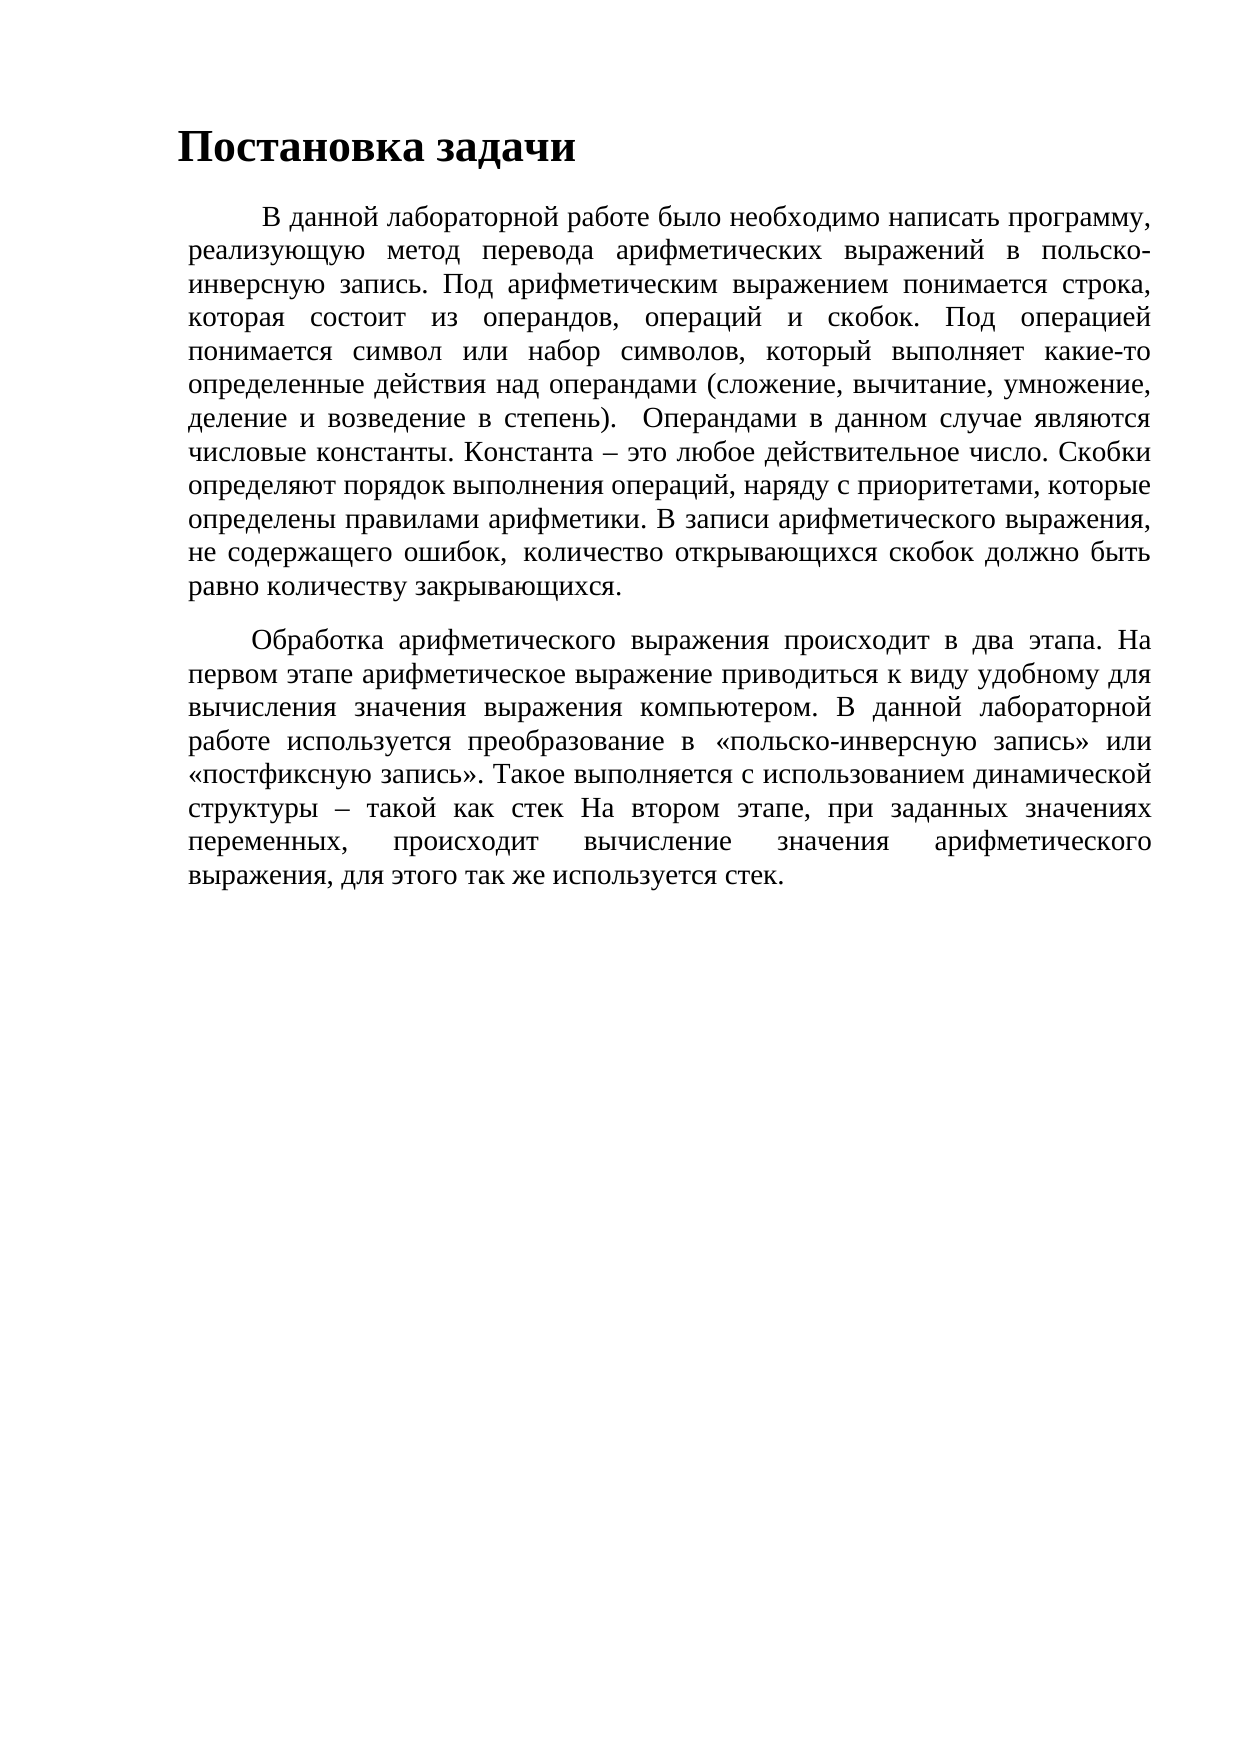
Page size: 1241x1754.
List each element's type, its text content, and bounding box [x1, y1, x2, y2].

text В данной лабораторной работе было необходимо написать программу, реализующую метод перевода арифметических выражений в польско- инверсную запись. Под арифметическим выражением понимается строка, которая состоит из операндов, операций и скобок. Под операцией понимается символ или набор символов, который выполняет какие-то определенные действия над операндами (сложение, вычитание, умножение, деление и возведение в степень). Операндами в данном случае являются числовые константы. Константа – это любое действительное число. Скобки определяют порядок выполнения операций, наряду с приоритетами, которые определены правилами арифметики. В записи арифметического выражения, не содержащего ошибок, количество открывающихся скобок должно быть равно количеству закрывающихся. [188, 199, 1151, 602]
text Обработка арифметического выражения происходит в два этапа. На первом этапе арифметическое выражение приводиться к виду удобному для вычисления значения выражения компьютером. В данной лабораторной работе используется преобразование в «польско-инверсную запись» или «постфиксную запись». Такое выполняется с использованием динамической структуры – такой как стек На втором этапе, при заданных значениях переменных, происходит вычисление значения арифметического выражения, для этого так же используется стек. [188, 623, 1152, 891]
subtitle Постановка задачи [177, 118, 1152, 171]
